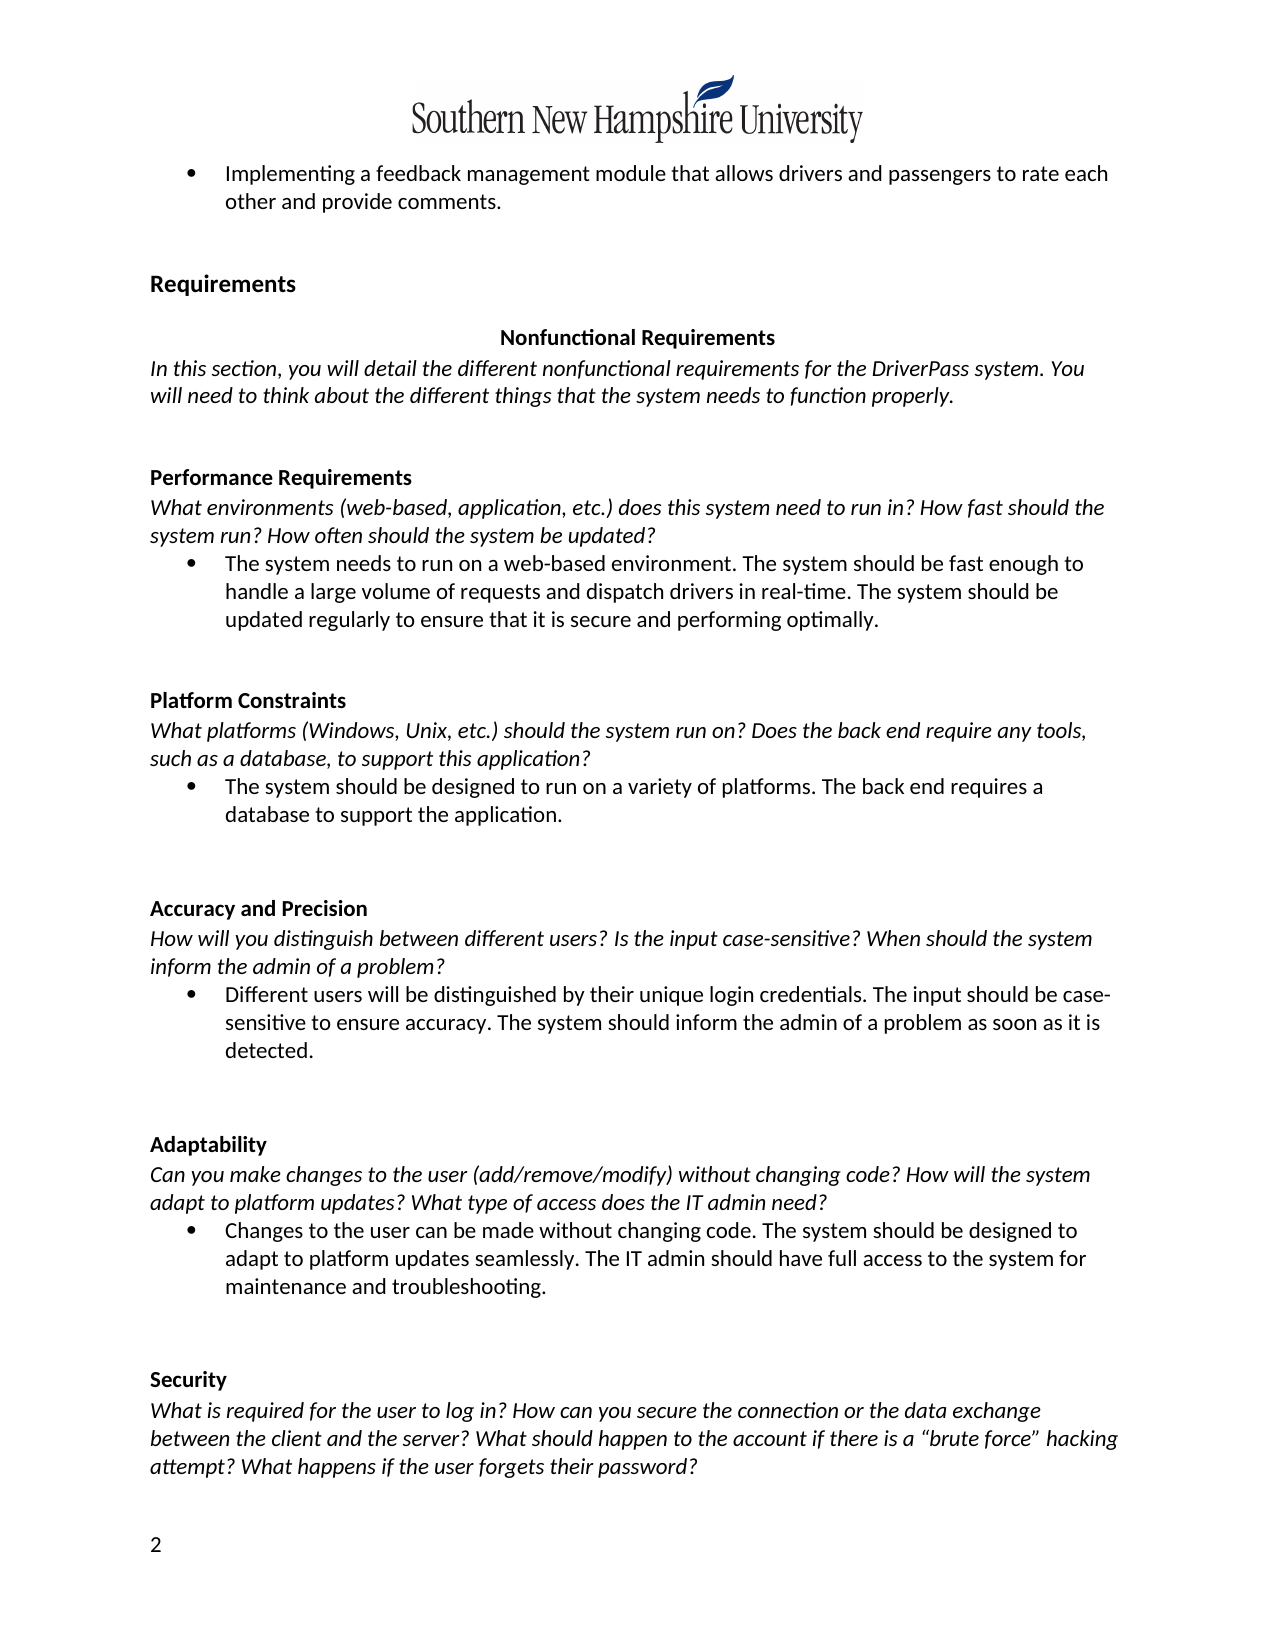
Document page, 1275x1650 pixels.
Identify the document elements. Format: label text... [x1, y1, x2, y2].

text How will you distinguish between different users? Is the input case-sensitive? When should the system inform the admin of a problem? [150, 924, 1125, 980]
list Different users will be distinguished by their unique login credentials. The input should be case-sensitive to ensure accuracy. The system should inform the admin of a problem as soon as it is detected. [187, 980, 1125, 1064]
picture [412, 75, 863, 143]
subtitle Platform Constraints [150, 686, 1125, 714]
text What is required for the user to log in? How can you secure the connection or the data exchange between the client and the server? What should happen to the account if there is a “brute force” hacking attempt? What happens if the user forgets their password? [150, 1396, 1125, 1480]
list Implementing a feedback management module that allows drivers and passengers to rate each other and provide comments. [187, 159, 1125, 215]
text What platforms (Windows, Unix, etc.) should the system run on? Does the back end require any tools, such as a database, to support this application? [150, 716, 1125, 772]
subtitle Performance Requirements [150, 463, 1125, 491]
subtitle Security [150, 1366, 1125, 1393]
subtitle Accuracy and Precision [150, 894, 1125, 922]
text Can you make changes to the user (add/remove/modify) without changing code? How will the system adapt to platform updates? What type of access does the IT admin need? [150, 1160, 1125, 1216]
subtitle Nonfunctional Requirements [150, 323, 1125, 351]
list The system should be designed to run on a variety of platforms. The back end requires a database to support the application. [187, 772, 1125, 828]
list Changes to the user can be made without changing code. The system should be designed to adapt to platform updates seamlessly. The IT admin should have full access to the system for maintenance and troubleshooting. [187, 1216, 1125, 1300]
text In this section, you will detail the different nonfunctional requirements for the DriverPass system. You will need to think about the different things that the system needs to function properly. [150, 354, 1125, 410]
subtitle Requirements [150, 268, 1125, 298]
list The system needs to run on a web-based environment. The system should be fast enough to handle a large volume of requests and dispatch drivers in real-time. The system should be updated regularly to ensure that it is secure and performing optimally. [187, 549, 1125, 633]
subtitle Adaptability [150, 1130, 1125, 1158]
text What environments (web-based, application, etc.) does this system need to run in? How fast should the system run? How often should the system be updated? [150, 493, 1125, 549]
